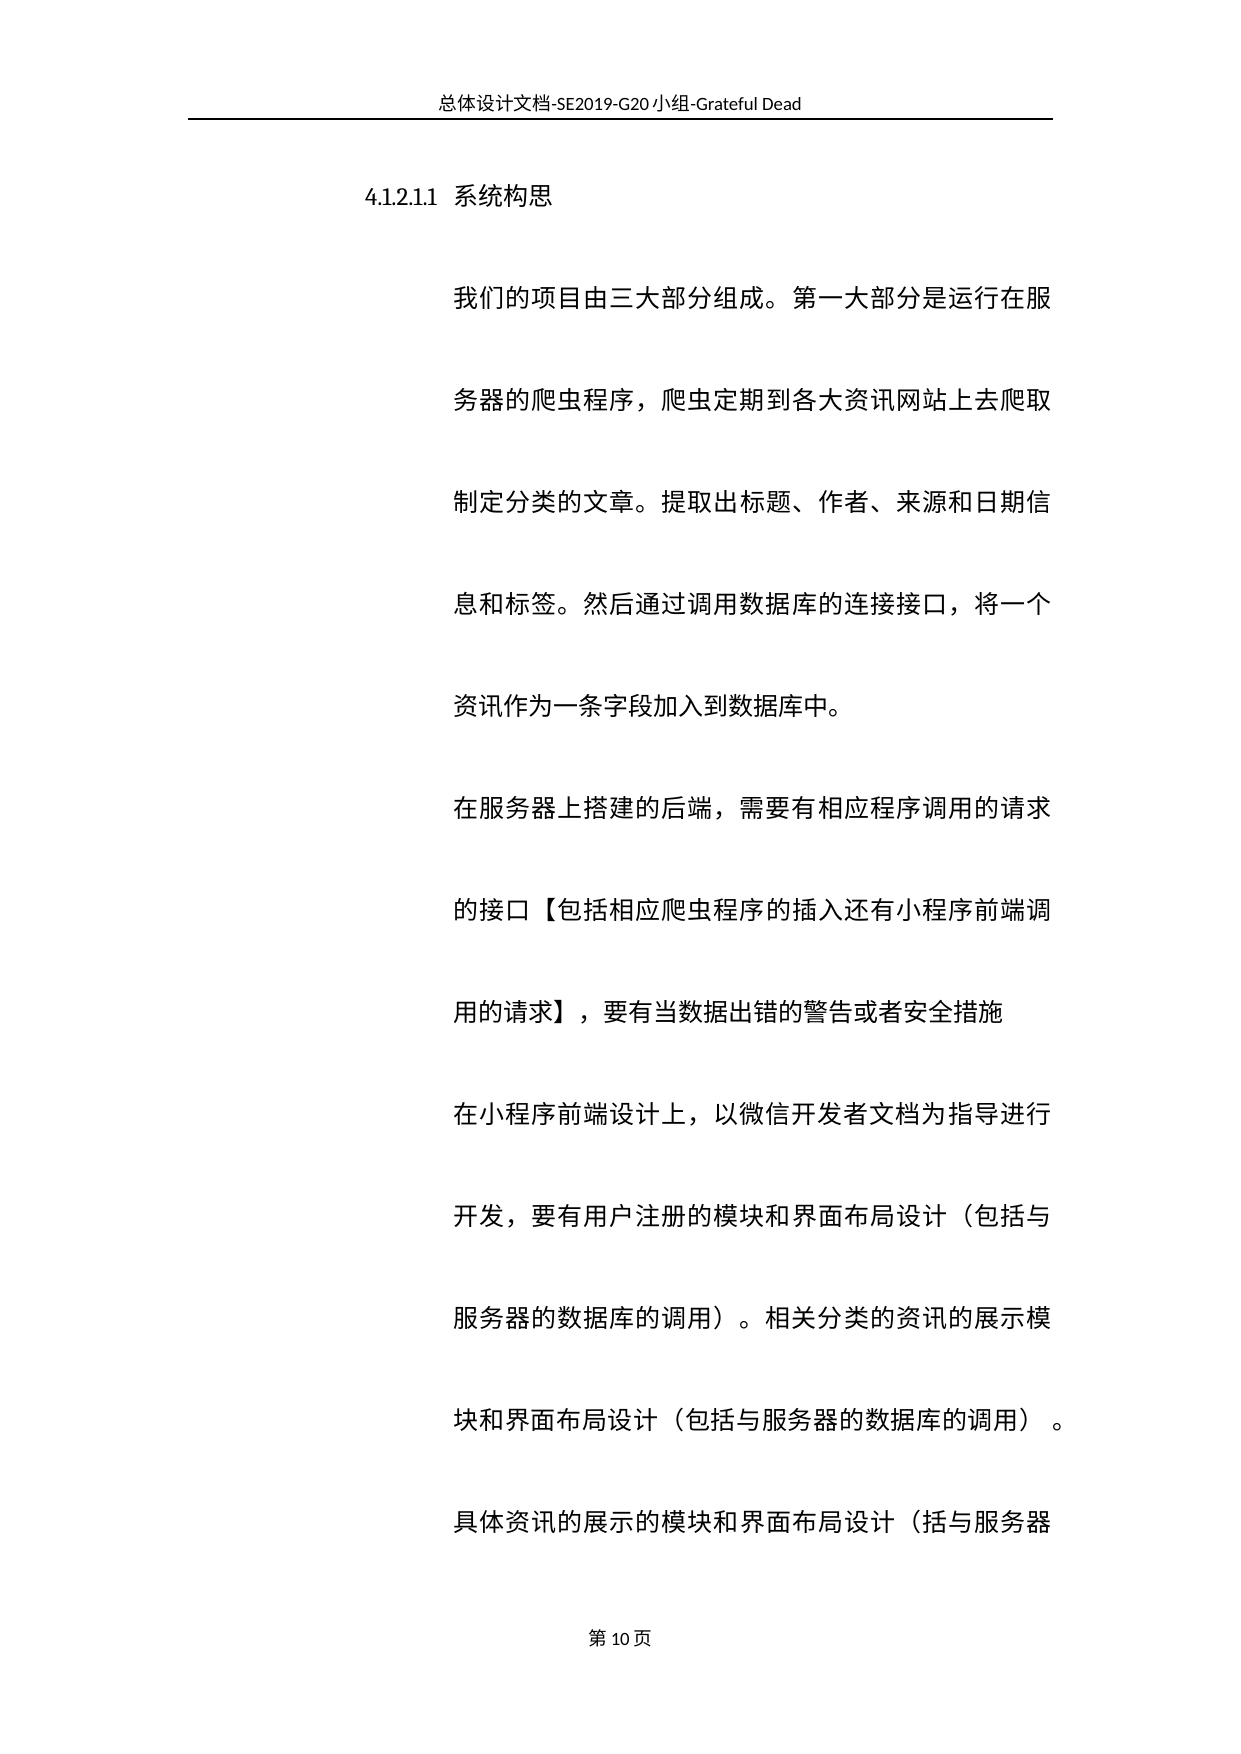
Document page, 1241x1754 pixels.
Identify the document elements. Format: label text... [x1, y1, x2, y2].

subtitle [365, 283, 1053, 1571]
subtitle 设计思想 [276, 162, 1053, 227]
